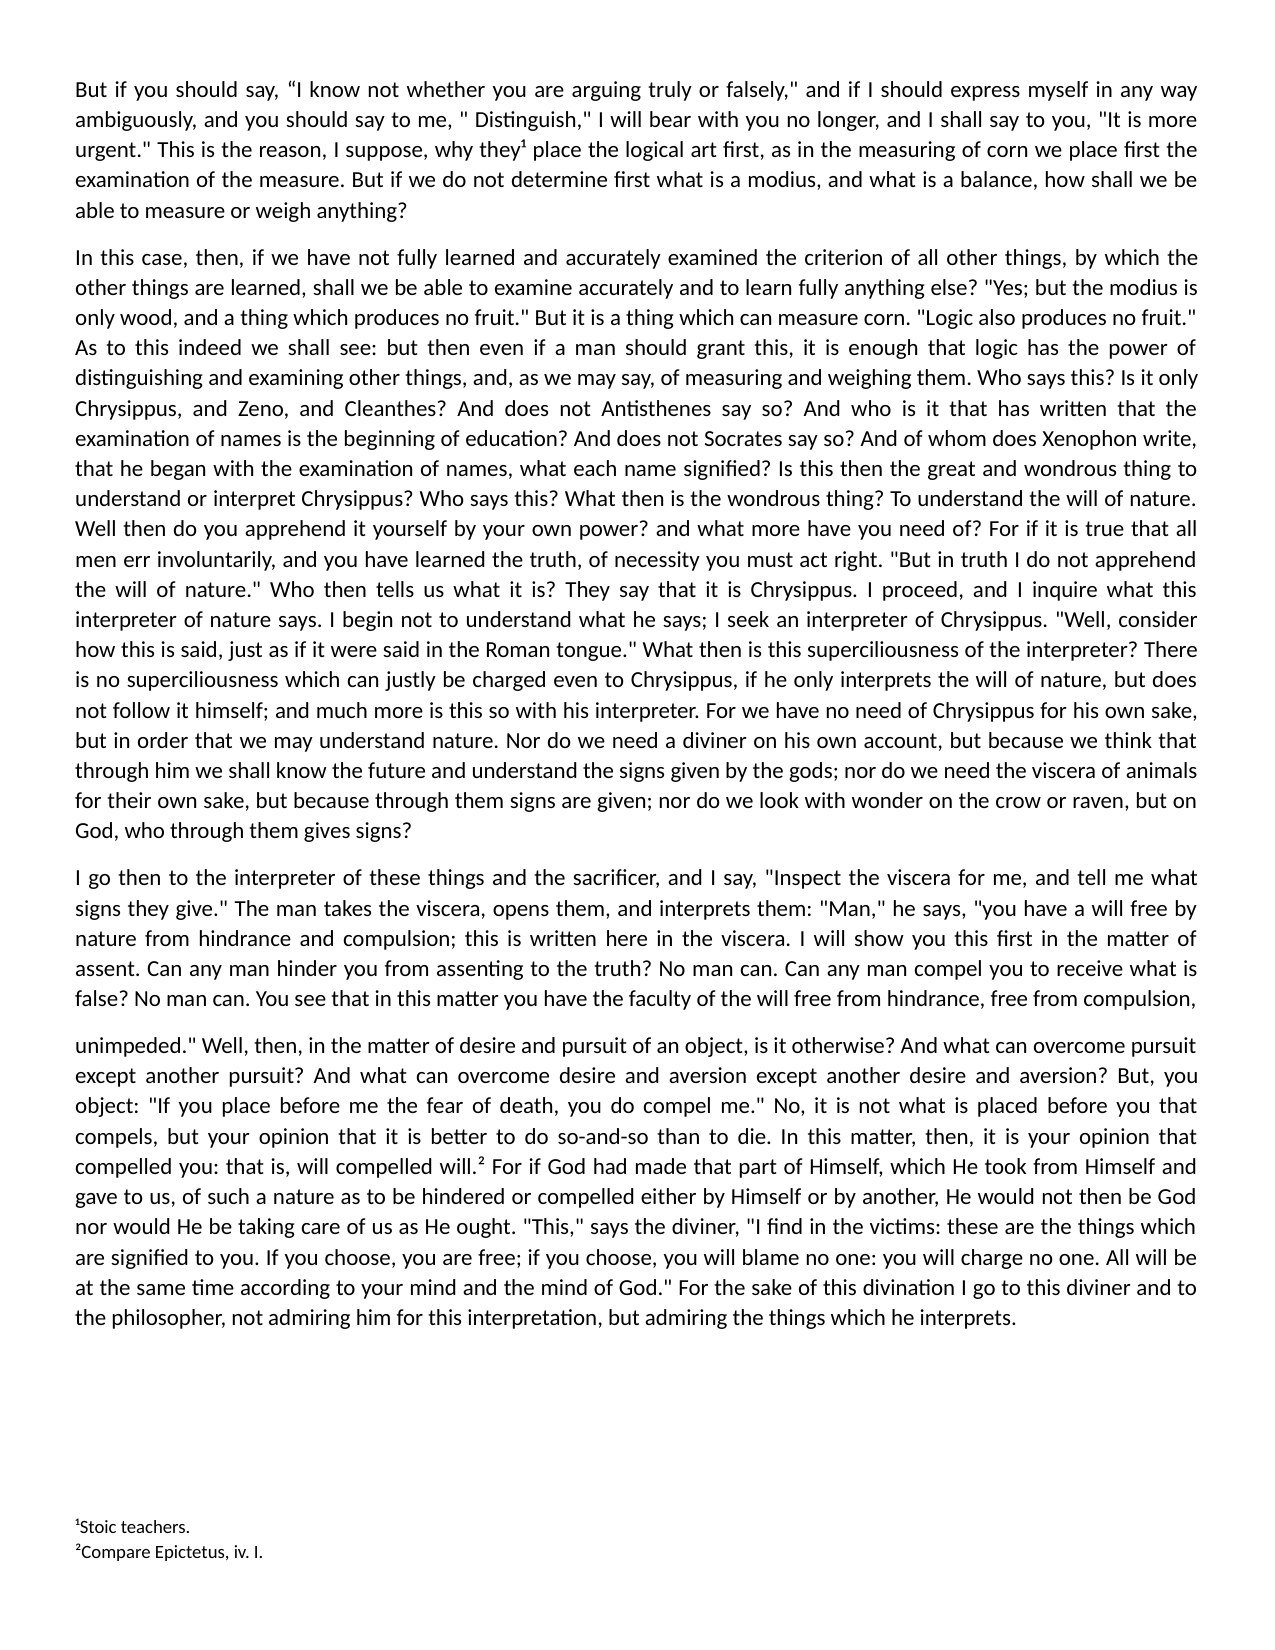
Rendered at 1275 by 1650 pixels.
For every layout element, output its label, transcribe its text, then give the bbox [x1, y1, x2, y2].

text unimpeded." Well, then, in the matter of desire and pursuit of an object, is it otherwise? And what can overcome pursuit except another pursuit? And what can overcome desire and aversion except another desire and aversion? But, you object: "If you place before me the fear of death, you do compel me." No, it is not what is placed before you that compels, but your opinion that it is better to do so-and-so than to die. In this matter, then, it is your opinion that compelled you: that is, will compelled will.² For if God had made that part of Himself, which He took from Himself and gave to us, of such a nature as to be hindered or compelled either by Himself or by another, He would not then be God nor would He be taking care of us as He ought. "This," says the diviner, "I find in the victims: these are the things which are signified to you. If you choose, you are free; if you choose, you will blame no one: you will charge no one. All will be at the same time according to your mind and the mind of God." For the sake of this divination I go to this diviner and to the philosopher, not admiring him for this interpretation, but admiring the things which he interprets. [75, 1031, 1200, 1331]
text In this case, then, if we have not fully learned and accurately examined the criterion of all other things, by which the other things are learned, shall we be able to examine accurately and to learn fully anything else? "Yes; but the modius is only wood, and a thing which produces no fruit." But it is a thing which can measure corn. "Logic also produces no fruit." As to this indeed we shall see: but then even if a man should grant this, it is enough that logic has the power of distinguishing and examining other things, and, as we may say, of measuring and weighing them. Who says this? Is it only Chrysippus, and Zeno, and Cleanthes? And does not Antisthenes say so? And who is it that has written that the examination of names is the beginning of education? And does not Socrates say so? And of whom does Xenophon write, that he began with the examination of names, what each name signified? Is this then the great and wondrous thing to understand or interpret Chrysippus? Who says this? What then is the wondrous thing? To understand the will of nature. Well then do you apprehend it yourself by your own power? and what more have you need of? For if it is true that all men err involuntarily, and you have learned the truth, of necessity you must act right. "But in truth I do not apprehend the will of nature." Who then tells us what it is? They say that it is Chrysippus. I proceed, and I inquire what this interpreter of nature says. I begin not to understand what he says; I seek an interpreter of Chrysippus. "Well, consider how this is said, just as if it were said in the Roman tongue." What then is this superciliousness of the interpreter? There is no superciliousness which can justly be charged even to Chrysippus, if he only interprets the will of nature, but does not follow it himself; and much more is this so with his interpreter. For we have no need of Chrysippus for his own sake, but in order that we may understand nature. Nor do we need a diviner on his own account, but because we think that through him we shall know the future and understand the signs given by the gods; nor do we need the viscera of animals for their own sake, but because through them signs are given; nor do we look with wonder on the crow or raven, but on God, who through them gives signs? [75, 243, 1200, 845]
text ²Compare Epictetus, iv. I. [75, 1540, 1200, 1563]
text I go then to the interpreter of these things and the sacrificer, and I say, "Inspect the viscera for me, and tell me what signs they give." The man takes the viscera, opens them, and interprets them: "Man," he says, "you have a will free by nature from hindrance and compulsion; this is written here in the viscera. I will show you this first in the matter of assent. Can any man hinder you from assenting to the truth? No man can. Can any man compel you to receive what is false? No man can. You see that in this matter you have the faculty of the will free from hindrance, free from compulsion, [75, 863, 1200, 1012]
text But if you should say, “I know not whether you are arguing truly or falsely," and if I should express myself in any way ambiguously, and you should say to me, " Distinguish," I will bear with you no longer, and I shall say to you, "It is more urgent." This is the reason, I suppose, why they¹ place the logical art first, as in the measuring of corn we place first the examination of the measure. But if we do not determine first what is a modius, and what is a balance, how shall we be able to measure or weigh anything? [75, 75, 1200, 224]
text ¹Stoic teachers. [75, 1515, 1200, 1538]
